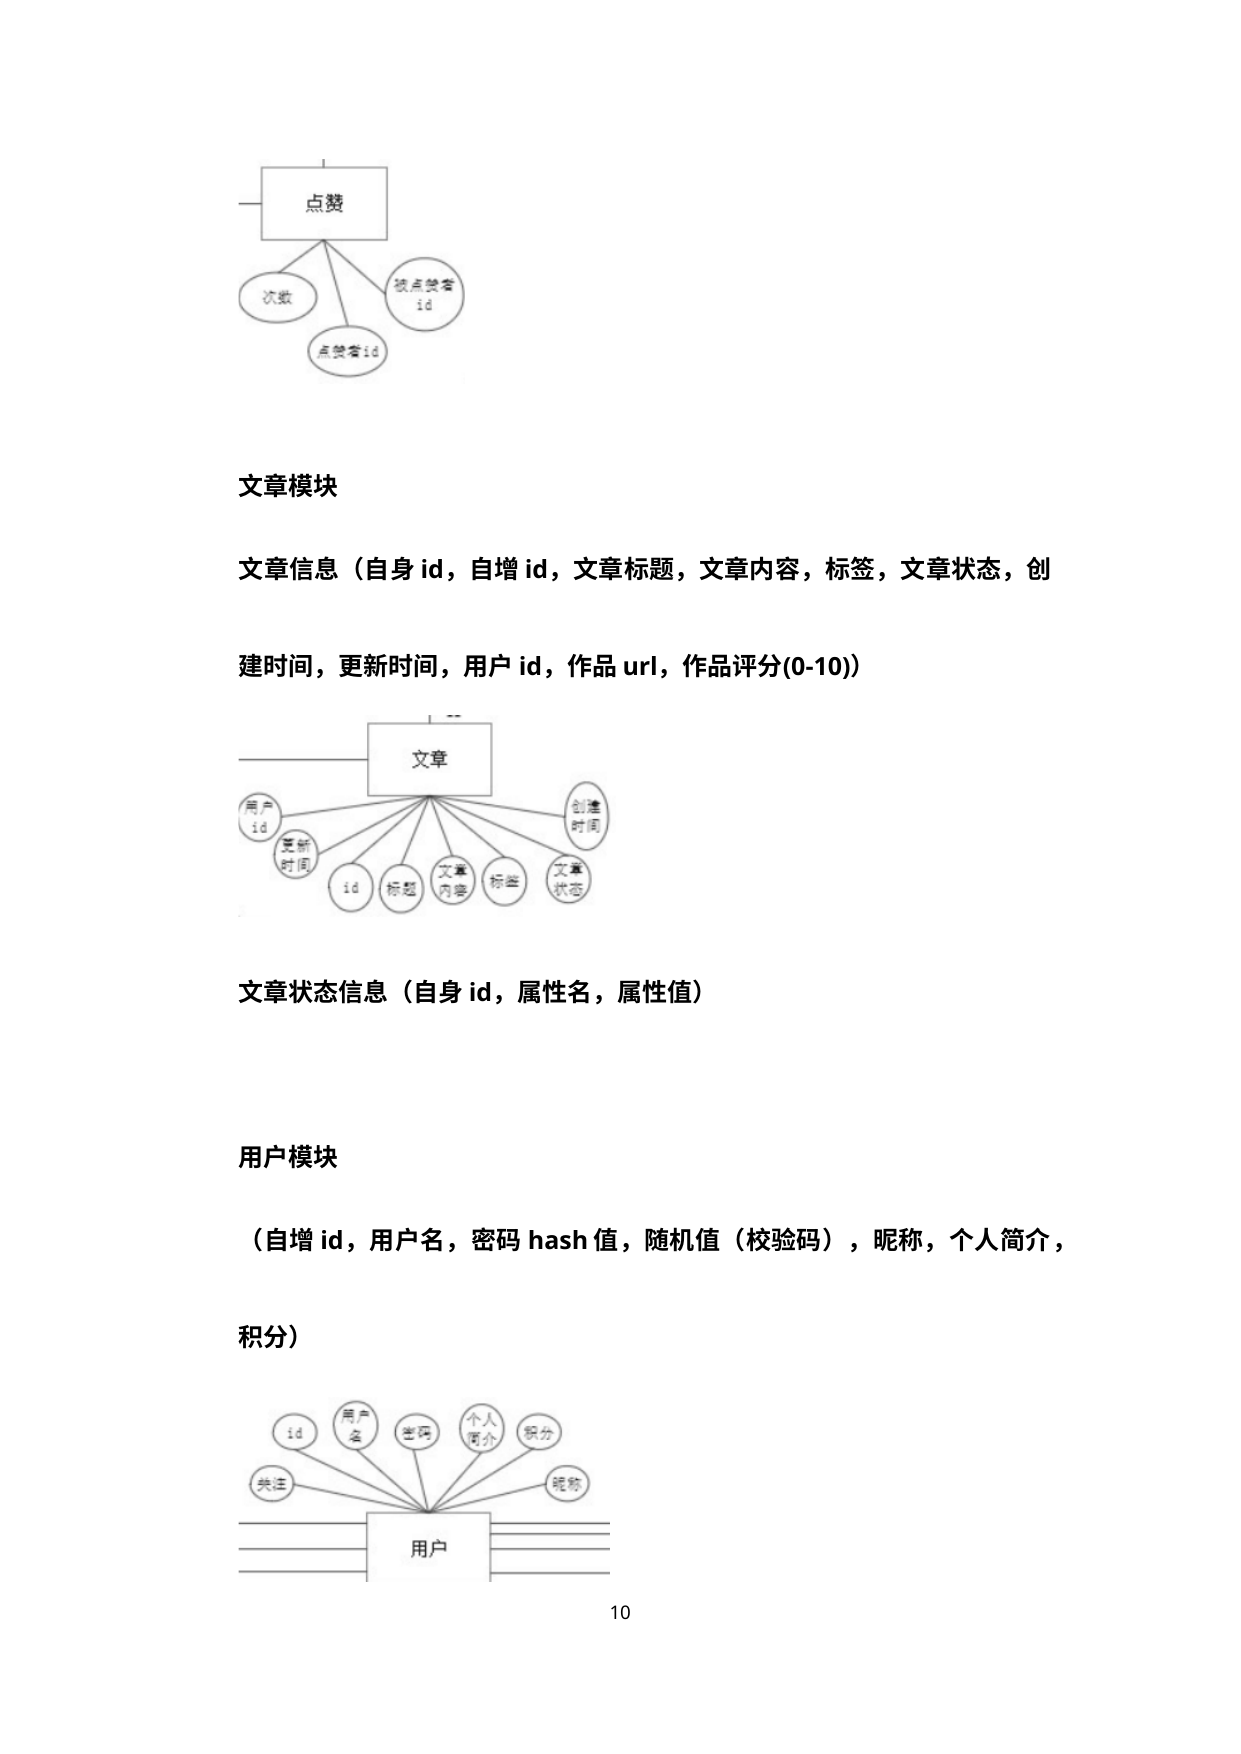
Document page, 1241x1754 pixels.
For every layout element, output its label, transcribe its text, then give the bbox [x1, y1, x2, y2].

list 文章状态信息（自身id，属性名，属性值） [239, 958, 1053, 1023]
list 用户模块 [239, 1123, 1053, 1188]
list 文章信息（自身id，自增id，文章标题，文章内容，标签，文章状态，创建时间，更新时间，用户id，作品url，作品评分(0-10)） [239, 535, 1053, 697]
list 文章模块 [239, 452, 1053, 517]
list （自增id，用户名，密码hash值，随机值（校验码），昵称，个人简介，积分） [239, 1206, 1053, 1368]
